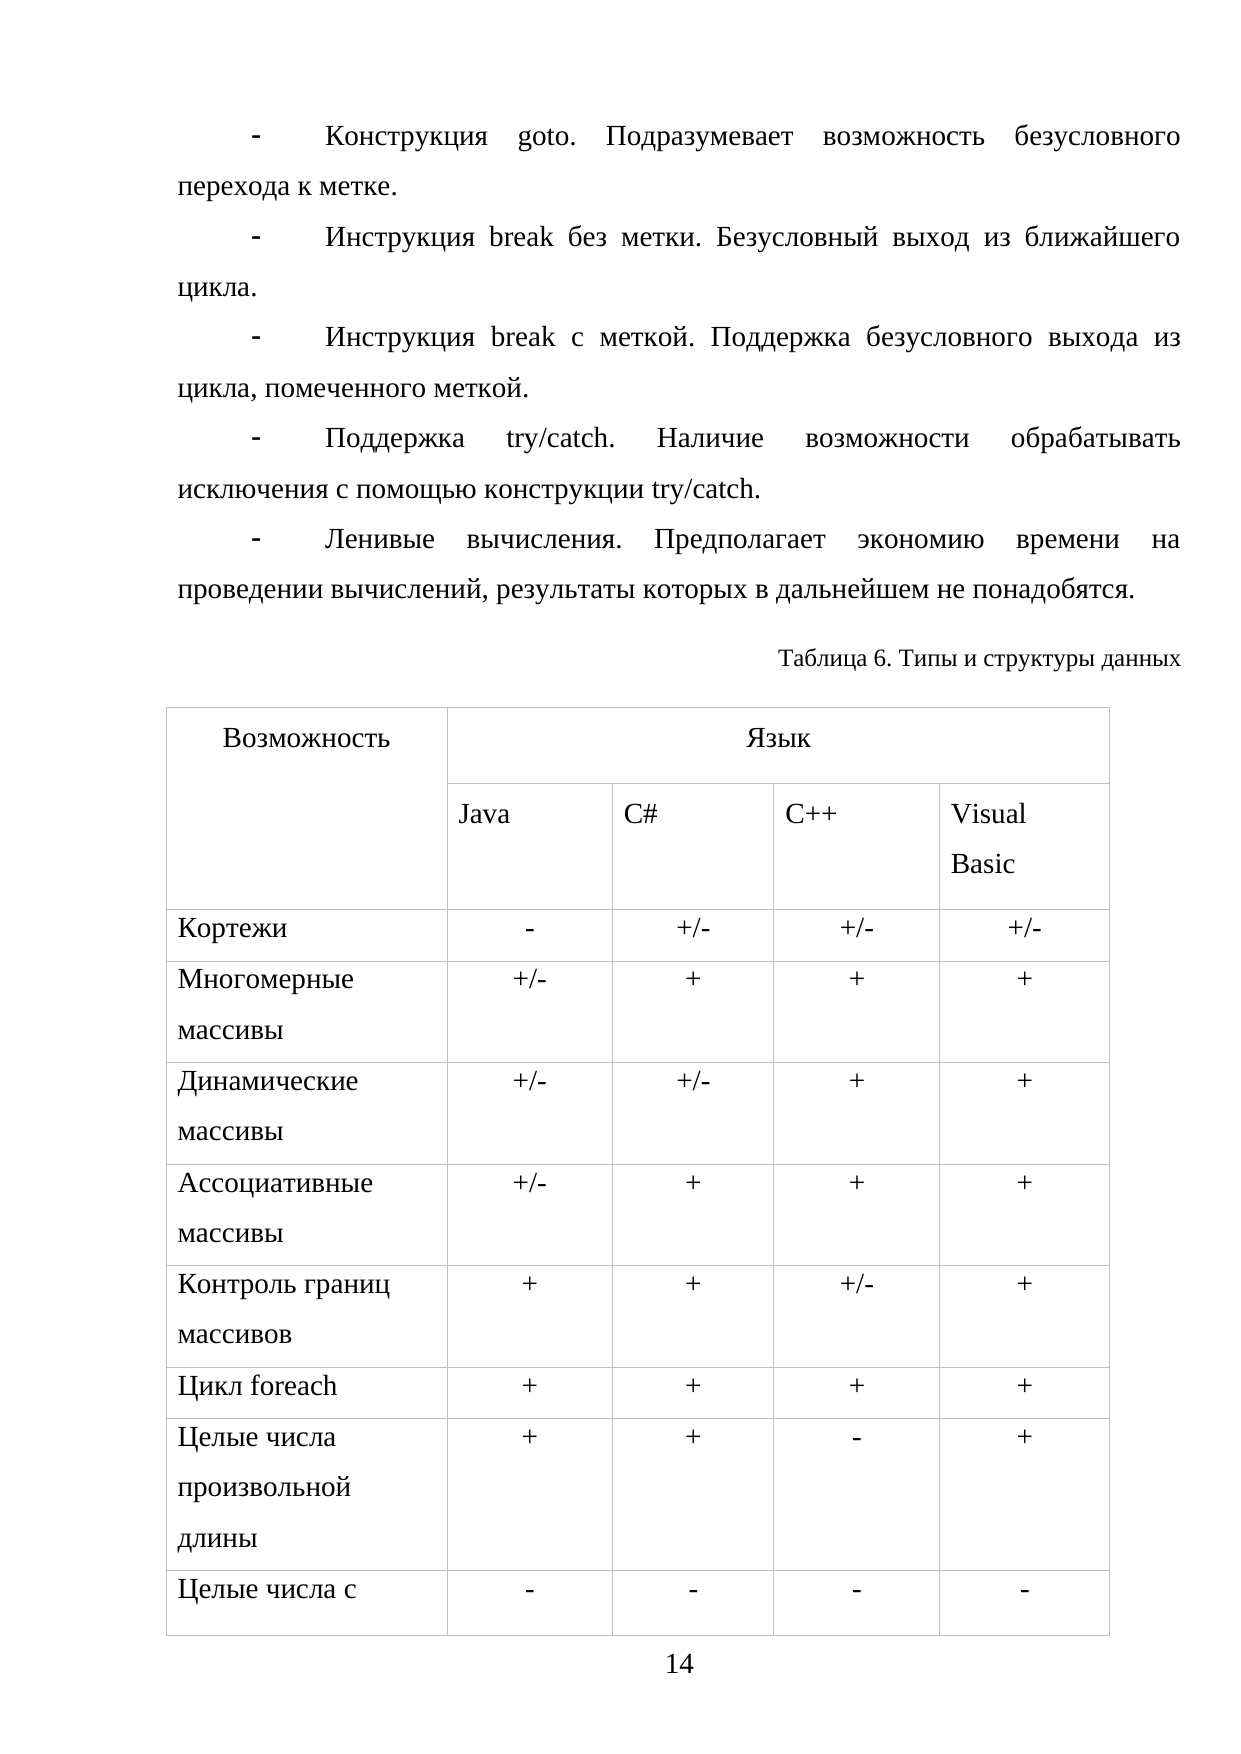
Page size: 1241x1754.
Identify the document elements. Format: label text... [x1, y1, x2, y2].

table_cell + [774, 1063, 939, 1164]
table_cell +/- [448, 1165, 612, 1265]
table_cell - [448, 1571, 612, 1635]
table_cell Ассоциативные массивы [167, 1165, 447, 1265]
table_cell - [448, 910, 612, 961]
table_cell Visual Basic [940, 784, 1109, 909]
table_cell +/- [613, 910, 773, 961]
table_cell +/- [448, 1063, 612, 1164]
table_cell + [613, 962, 773, 1062]
table_cell + [613, 1368, 773, 1418]
table_cell - [613, 1571, 773, 1635]
table_header Возможность [167, 708, 447, 909]
list Инструкция break с меткой. Поддержка безусловного выхода из цикла, помеченного меткой. [177, 319, 1181, 403]
table_cell - [774, 1419, 939, 1570]
table_cell + [613, 1165, 773, 1265]
table_cell +/- [940, 910, 1109, 961]
table_cell + [774, 962, 939, 1062]
table_cell + [448, 1419, 612, 1570]
table_cell +/- [448, 962, 612, 1062]
table_cell Целые числа с контролем границ [167, 1571, 447, 1635]
list Поддержка try/catch. Наличие возможности обрабатывать исключения с помощью конструкции try/catch. [177, 420, 1181, 504]
list Ленивые вычисления. Предполагает экономию времени на проведении вычислений, результаты которых в дальнейшем не понадобятся. [177, 521, 1181, 605]
table_cell + [940, 1266, 1109, 1367]
table_cell + [940, 1165, 1109, 1265]
table_cell + [940, 1063, 1109, 1164]
table_cell + [940, 962, 1109, 1062]
list Конструкция goto. Подразумевает возможность безусловного перехода к метке. [177, 118, 1181, 202]
table_cell Целые числа произвольной длины [167, 1419, 447, 1570]
table_header Язык [448, 708, 1109, 783]
table_cell - [940, 1571, 1109, 1635]
table_cell +/- [774, 910, 939, 961]
table_cell + [774, 1368, 939, 1418]
table_cell + [613, 1419, 773, 1570]
table_cell - [774, 1571, 939, 1635]
text Таблица 6. Типы и структуры данных [177, 643, 1181, 671]
table_cell + [613, 1266, 773, 1367]
table_cell C++ [774, 784, 939, 909]
list Инструкция break без метки. Безусловный выход из ближайшего цикла. [177, 219, 1181, 303]
table_cell + [774, 1165, 939, 1265]
table_cell +/- [774, 1266, 939, 1367]
table_cell + [448, 1266, 612, 1367]
table_cell Java [448, 784, 612, 909]
table_cell Кортежи [167, 910, 447, 961]
table_cell C# [613, 784, 773, 909]
table_cell Динамические массивы [167, 1063, 447, 1164]
table_cell + [940, 1419, 1109, 1570]
table_cell Цикл foreach [167, 1368, 447, 1418]
table_cell + [940, 1368, 1109, 1418]
table_cell Многомерные массивы [167, 962, 447, 1062]
table_cell Контроль границ массивов [167, 1266, 447, 1367]
table_cell + [448, 1368, 612, 1418]
table_cell +/- [613, 1063, 773, 1164]
